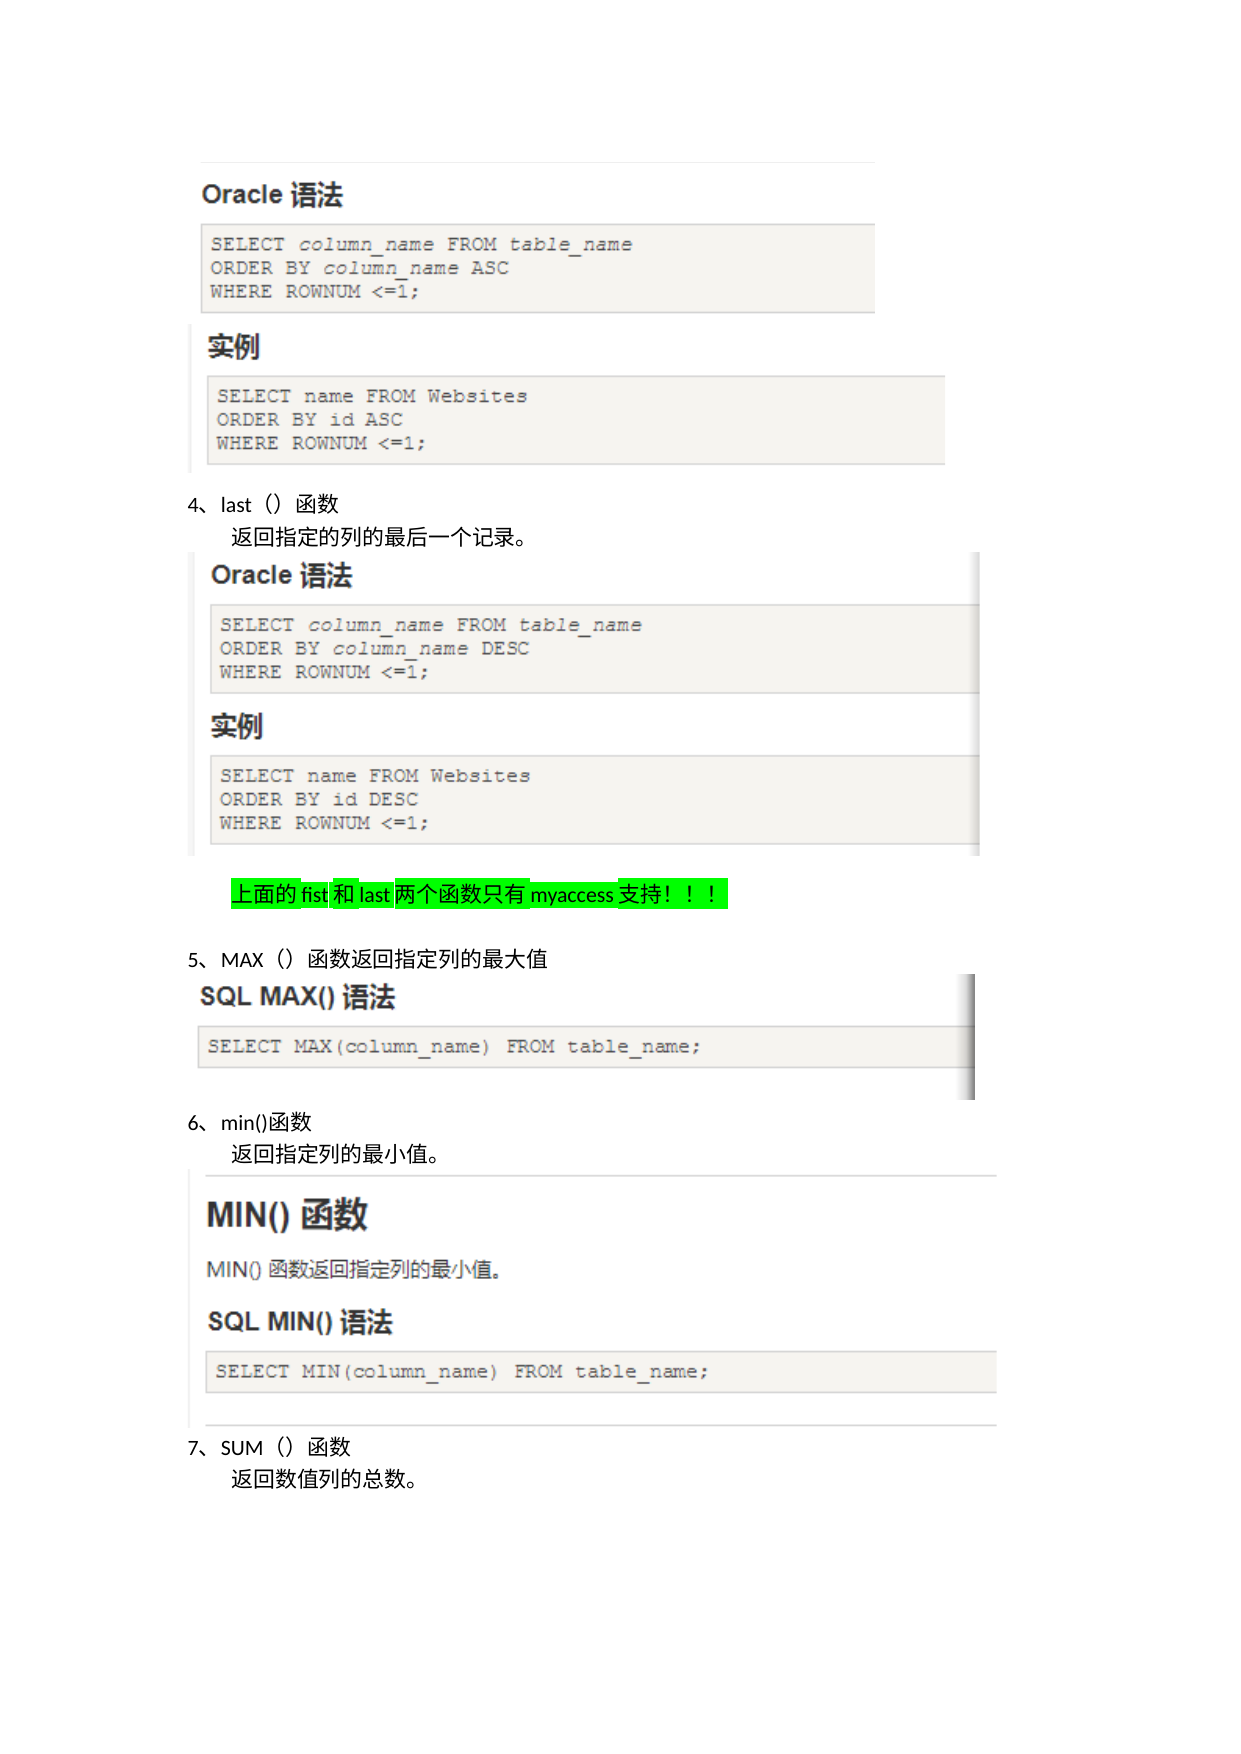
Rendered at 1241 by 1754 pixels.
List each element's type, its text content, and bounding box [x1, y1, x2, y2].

list 返回数值列的总数。 [187, 1462, 1053, 1494]
list 上面的fist和last两个函数只有myaccess支持！！！ [187, 877, 1053, 909]
picture [187, 552, 980, 856]
picture [187, 162, 875, 323]
list 返回指定的列的最后一个记录。 [187, 519, 1053, 552]
picture [187, 974, 975, 1100]
list last（）函数 [187, 487, 1053, 519]
picture [187, 324, 946, 473]
list SUM（）函数 [187, 1429, 1053, 1462]
list MAX（）函数返回指定列的最大值 [187, 942, 1053, 974]
picture [187, 1169, 997, 1428]
list min()函数 [187, 1104, 1053, 1137]
list 返回指定列的最小值。 [187, 1137, 1053, 1169]
